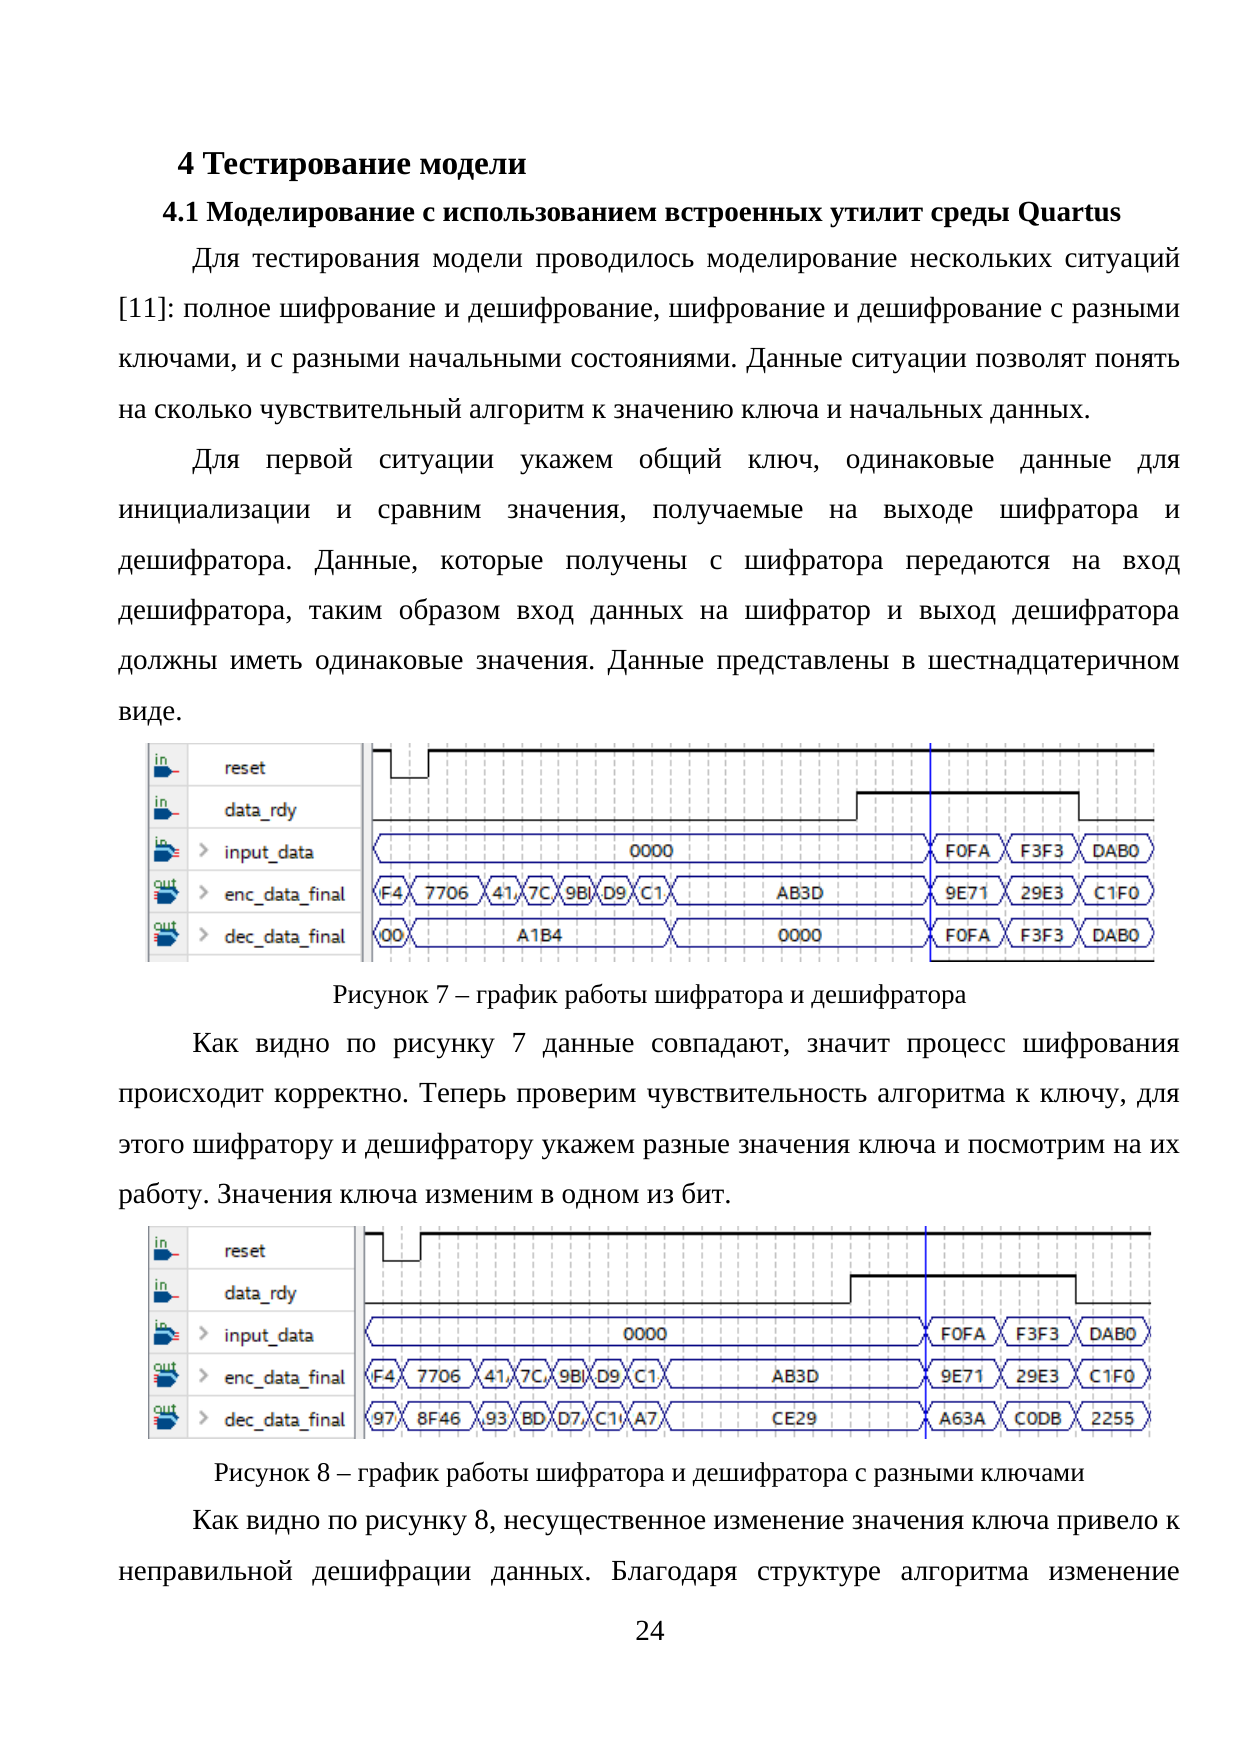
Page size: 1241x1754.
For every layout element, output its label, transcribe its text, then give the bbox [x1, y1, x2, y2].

picture [145, 743, 1155, 962]
text Для первой ситуации укажем общий ключ, одинаковые данные для инициализации и сравним значения, получаемые на выходе шифратора и дешифратора. Данные, которые получены с шифратора передаются на вход дешифратора, таким образом вход данных на шифратор и выход дешифратора должны иметь одинаковые значения. Данные представлены в шестнадцатеричном виде. [118, 441, 1181, 726]
text Моделирование с использованием встроенных утилит среды Quartus [103, 194, 1181, 227]
picture [148, 1226, 1152, 1439]
text Для тестирования модели проводилось моделирование нескольких ситуаций [11]: полное шифрование и дешифрование, шифрование и дешифрование с разными ключами, и с разными начальными состояниями. Данные ситуации позволят понять на сколько чувствительный алгоритм к значению ключа и начальных данных. [118, 240, 1181, 424]
text Рисунок 8 – график работы шифратора и дешифратора с разными ключами [118, 1456, 1181, 1487]
text Рисунок 7 – график работы шифратора и дешифратора [118, 979, 1181, 1010]
text Как видно по рисунку 7 данные совпадают, значит процесс шифрования происходит корректно. Теперь проверим чувствительность алгоритма к ключу, для этого шифратору и дешифратору укажем разные значения ключа и посмотрим на их работу. Значения ключа изменим в одном из бит. [118, 1025, 1181, 1210]
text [118, 1502, 1181, 1586]
text Тестирование модели [118, 143, 1181, 181]
